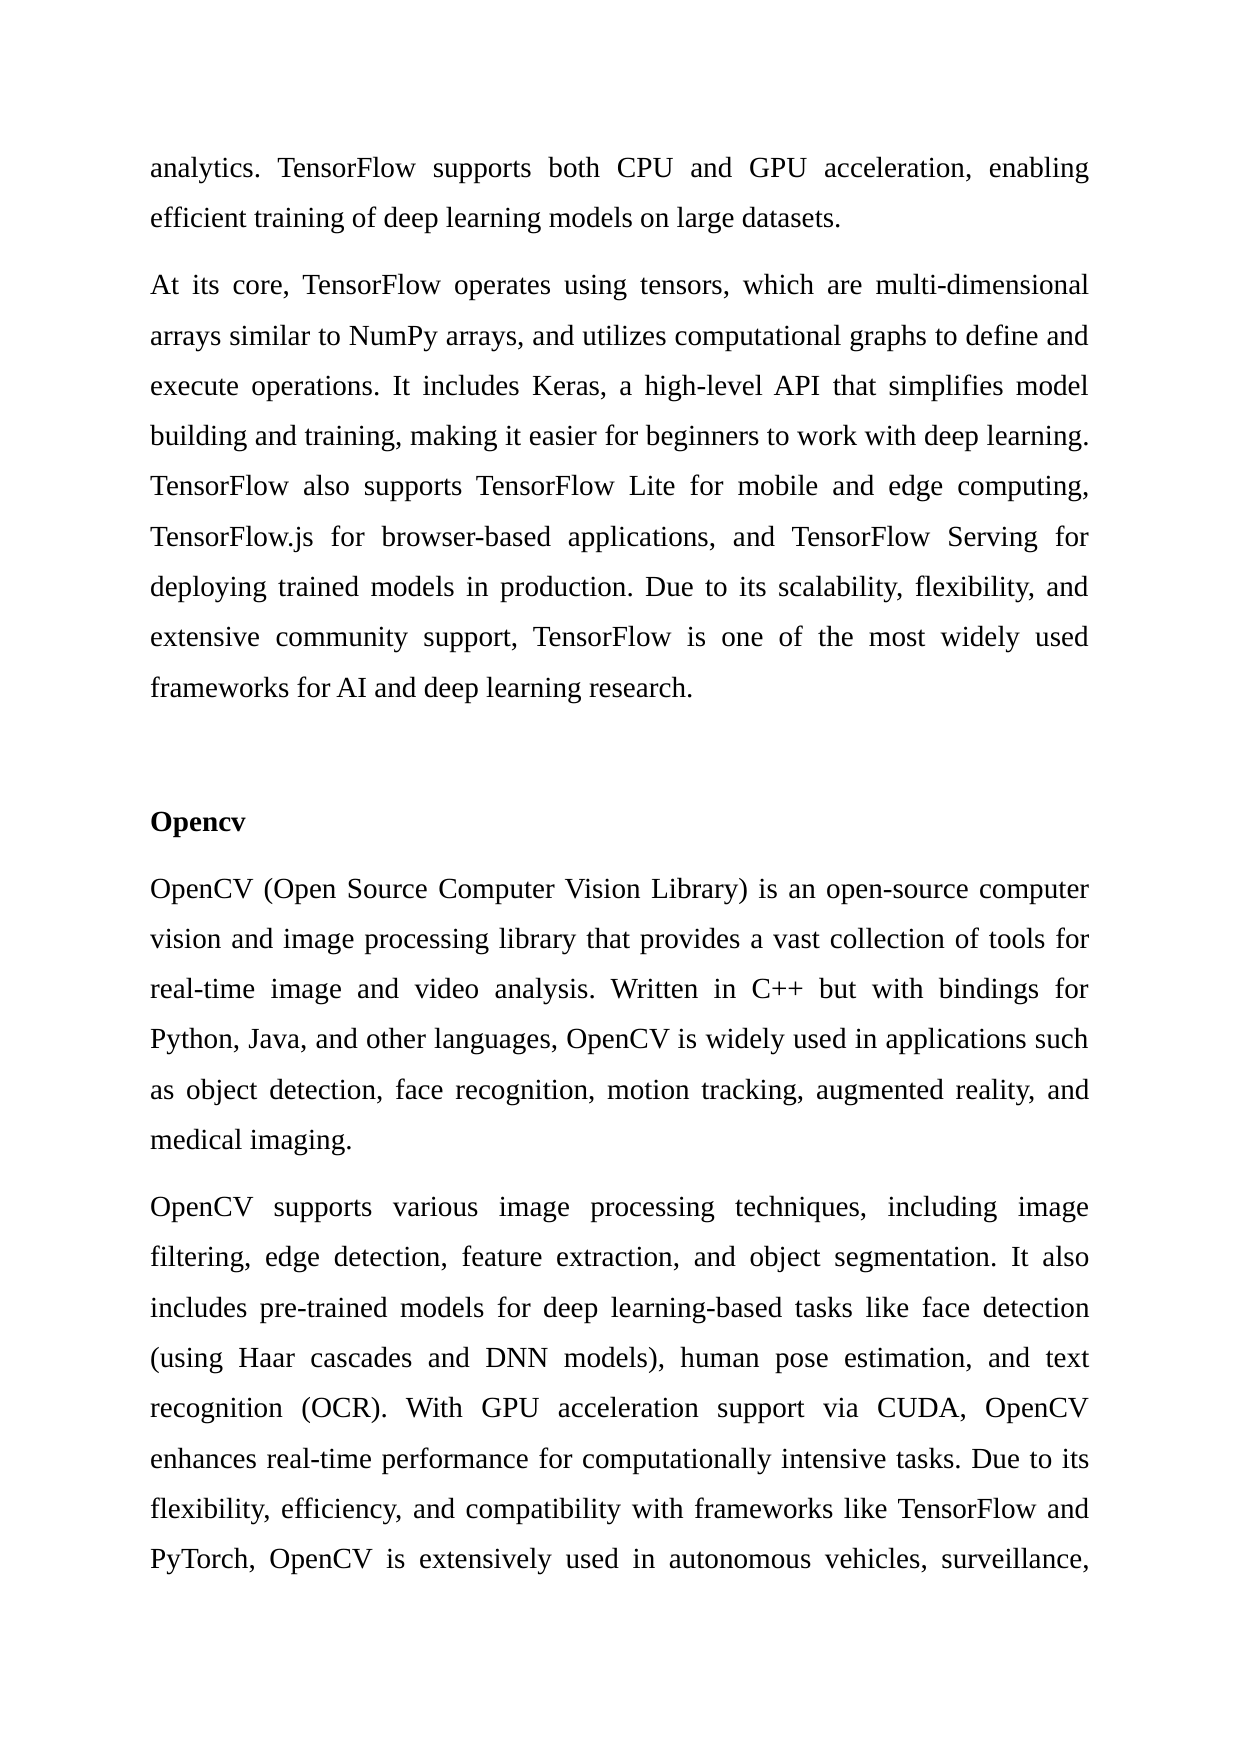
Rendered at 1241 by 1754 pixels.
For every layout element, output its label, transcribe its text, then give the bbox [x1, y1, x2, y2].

text OpenCV (Open Source Computer Vision Library) is an open-source computer vision and image processing library that provides a vast collection of tools for real-time image and video analysis. Written in C++ but with bindings for Python, Java, and other languages, OpenCV is widely used in applications such as object detection, face recognition, motion tracking, augmented reality, and medical imaging. [150, 871, 1090, 1156]
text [150, 1189, 1090, 1575]
text Opencv [150, 804, 1090, 837]
text At its core, TensorFlow operates using tensors, which are multi-dimensional arrays similar to NumPy arrays, and utilizes computational graphs to define and execute operations. It includes Keras, a high-level API that simplifies model building and training, making it easier for beginners to work with deep learning. TensorFlow also supports TensorFlow Lite for mobile and edge computing, TensorFlow.js for browser-based applications, and TensorFlow Serving for deploying trained models in production. Due to its scalability, flexibility, and extensive community support, TensorFlow is one of the most widely used frameworks for AI and deep learning research. [150, 267, 1090, 703]
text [150, 150, 1090, 234]
